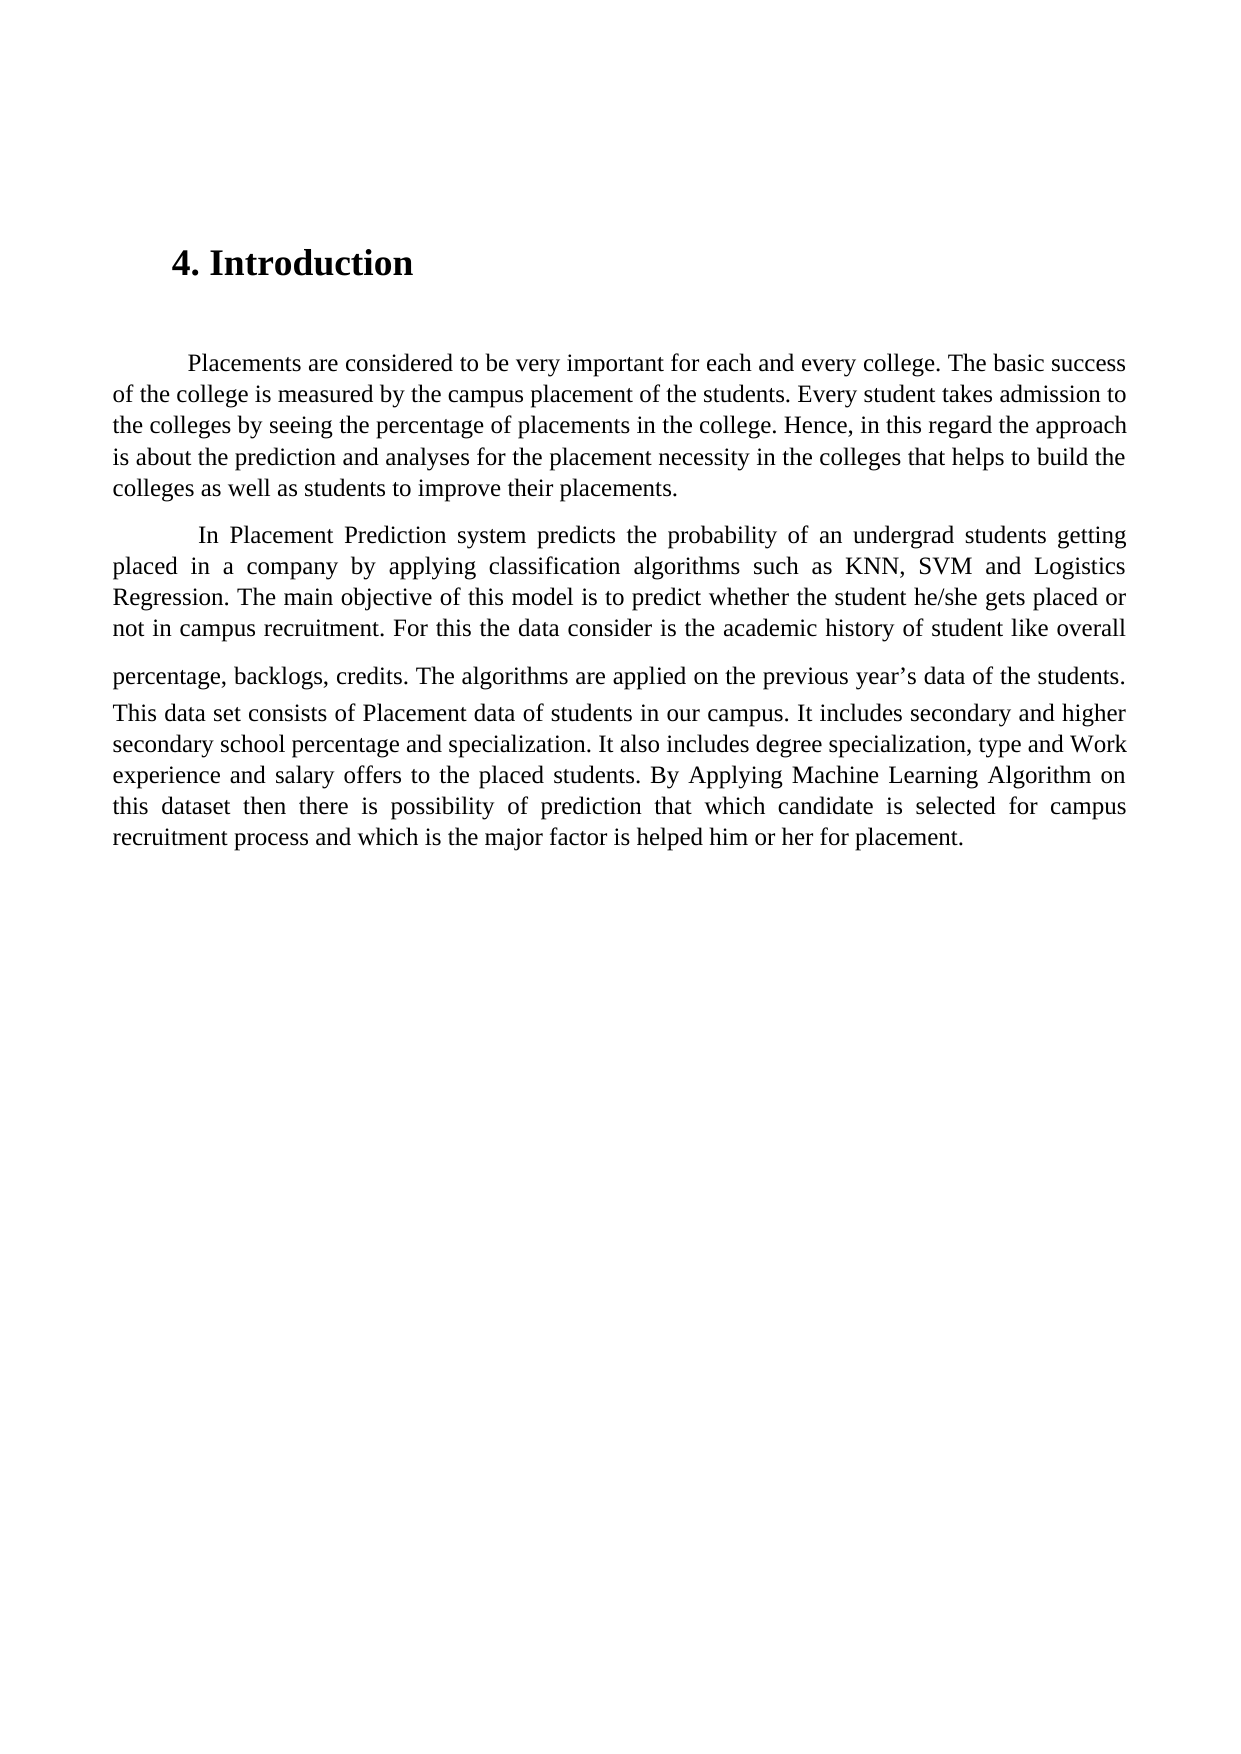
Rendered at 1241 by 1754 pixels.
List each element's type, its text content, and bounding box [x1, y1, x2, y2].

list Introduction [172, 240, 1128, 283]
text Placements are considered to be very important for each and every college. The basic success of the college is measured by the campus placement of the students. Every student takes admission to the colleges by seeing the percentage of placements in the college. Hence, in this regard the approach is about the prediction and analyses for the placement necessity in the colleges that helps to build the colleges as well as students to improve their placements. [112, 348, 1128, 501]
text In Placement Prediction system predicts the probability of an undergrad students getting placed in a company by applying classification algorithms such as KNN, SVM and Logistics Regression. The main objective of this model is to predict whether the student he/she gets placed or not in campus recruitment. For this the data consider is the academic history of student like overall percentage, backlogs, credits. The algorithms are applied on the previous year’s data of the students. This data set consists of Placement data of students in our campus. It includes secondary and higher secondary school percentage and specialization. It also includes degree specialization, type and Work experience and salary offers to the placed students. By Applying Machine Learning Algorithm on this dataset then there is possibility of prediction that which candidate is selected for campus recruitment process and which is the major factor is helped him or her for placement. [112, 520, 1128, 851]
